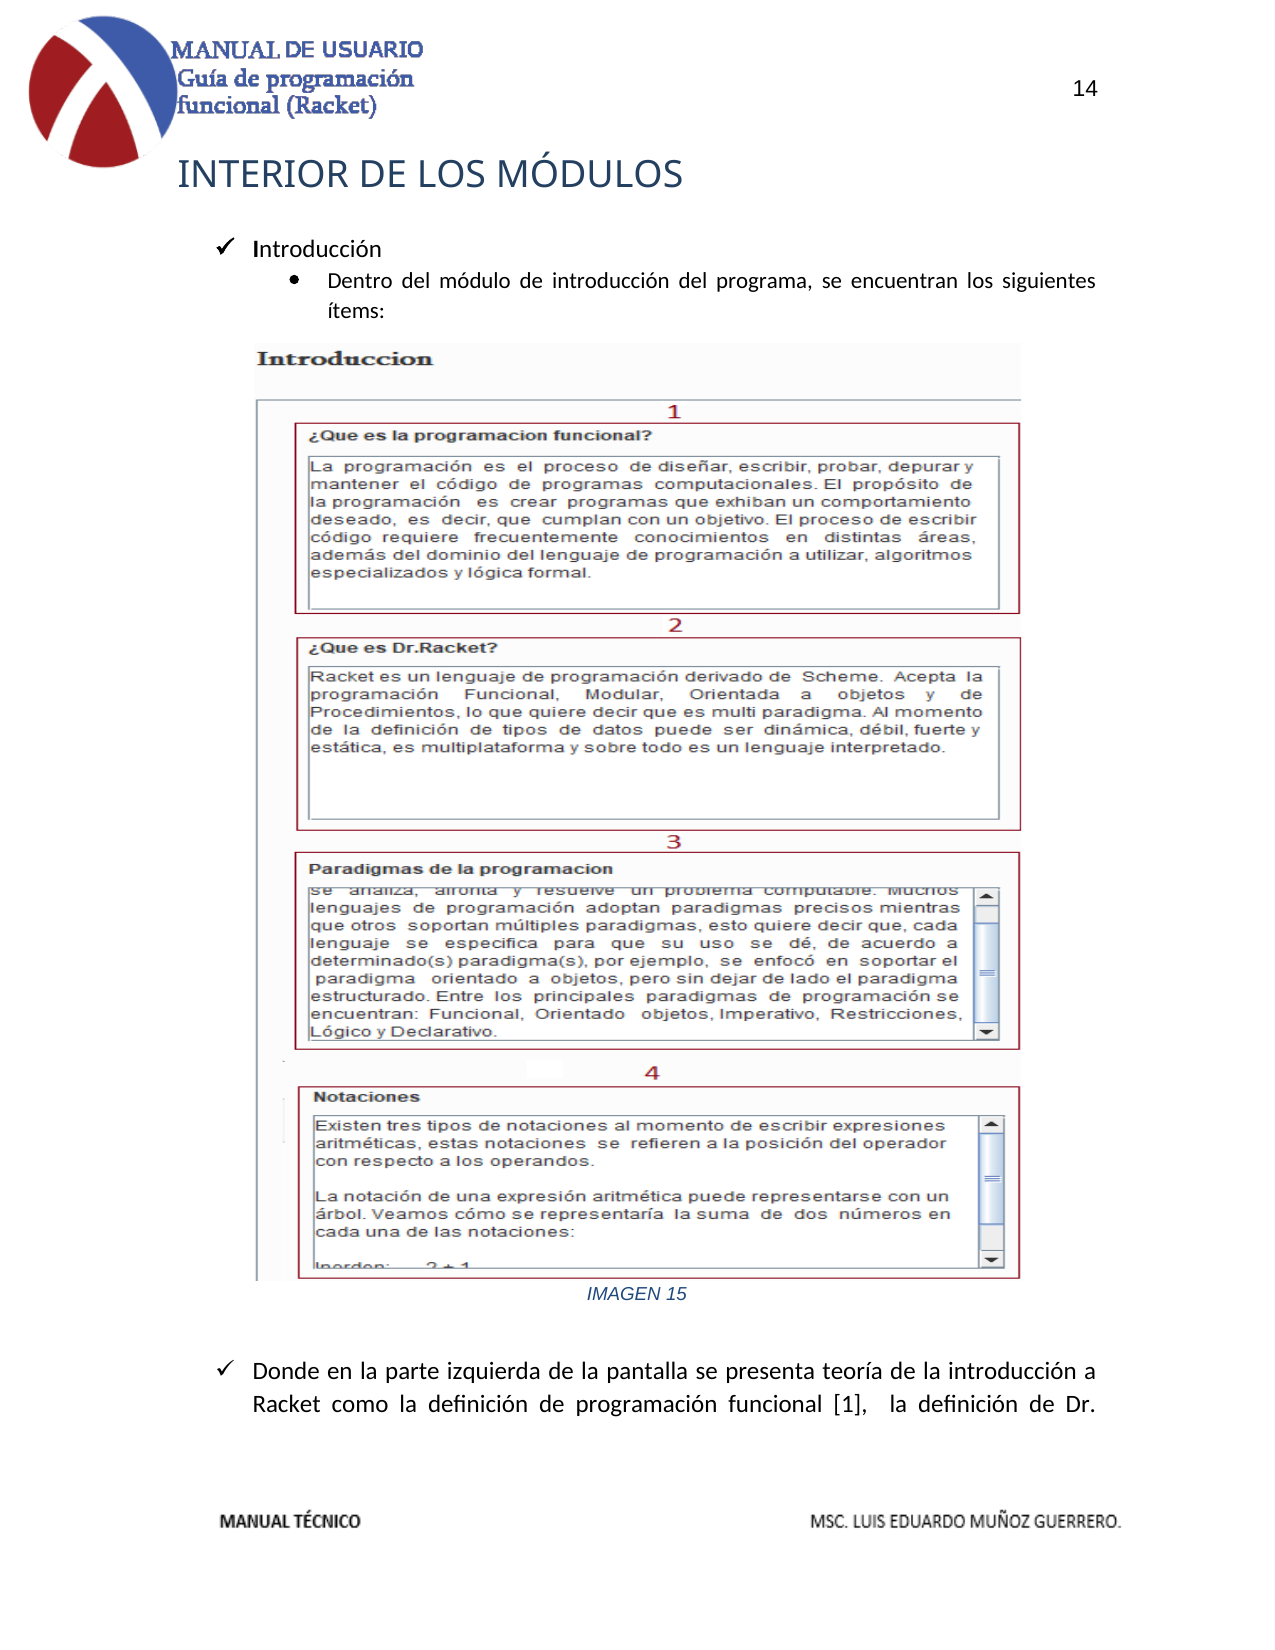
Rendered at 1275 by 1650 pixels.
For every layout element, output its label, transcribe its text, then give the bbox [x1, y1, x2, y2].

subtitle INTERIOR DE LOS MÓDULOS [177, 148, 1098, 199]
list Introducción [215, 233, 1098, 263]
picture [177, 1509, 1164, 1575]
list Dentro del módulo de introducción del programa, se encuentran los siguientes ítems: [290, 266, 1098, 324]
picture [28, 11, 427, 177]
picture [253, 343, 1022, 1281]
